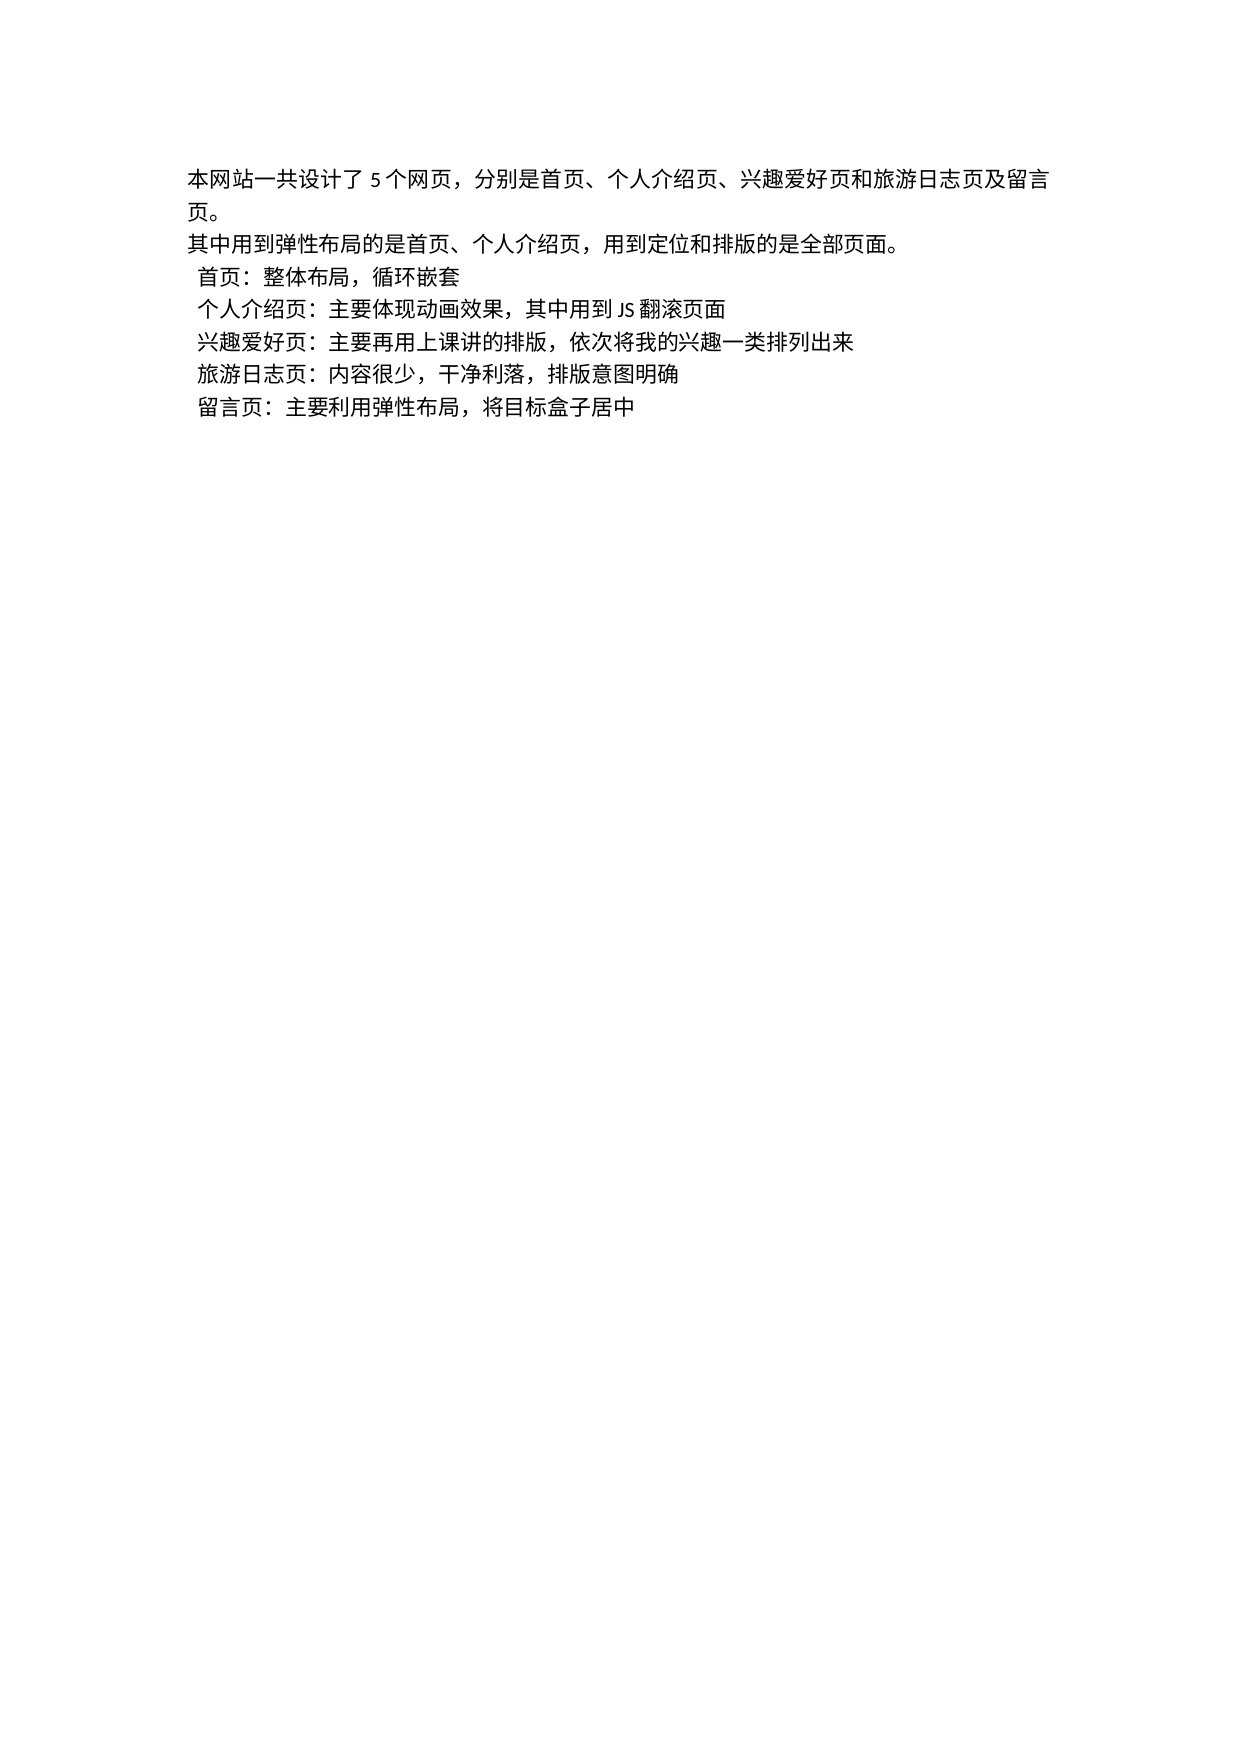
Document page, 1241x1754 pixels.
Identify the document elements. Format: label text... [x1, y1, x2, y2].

text 留言页：主要利用弹性布局，将目标盒子居中 [187, 389, 1053, 422]
text 其中用到弹性布局的是首页、个人介绍页，用到定位和排版的是全部页面。 [187, 227, 1053, 259]
text 首页：整体布局，循环嵌套 [187, 259, 1053, 292]
text 本网站一共设计了5个网页，分别是首页、个人介绍页、兴趣爱好页和旅游日志页及留言页。 [187, 162, 1053, 227]
text 兴趣爱好页：主要再用上课讲的排版，依次将我的兴趣一类排列出来 [187, 324, 1053, 357]
text 个人介绍页：主要体现动画效果，其中用到JS翻滚页面 [187, 292, 1053, 324]
text 旅游日志页：内容很少，干净利落，排版意图明确 [187, 357, 1053, 389]
